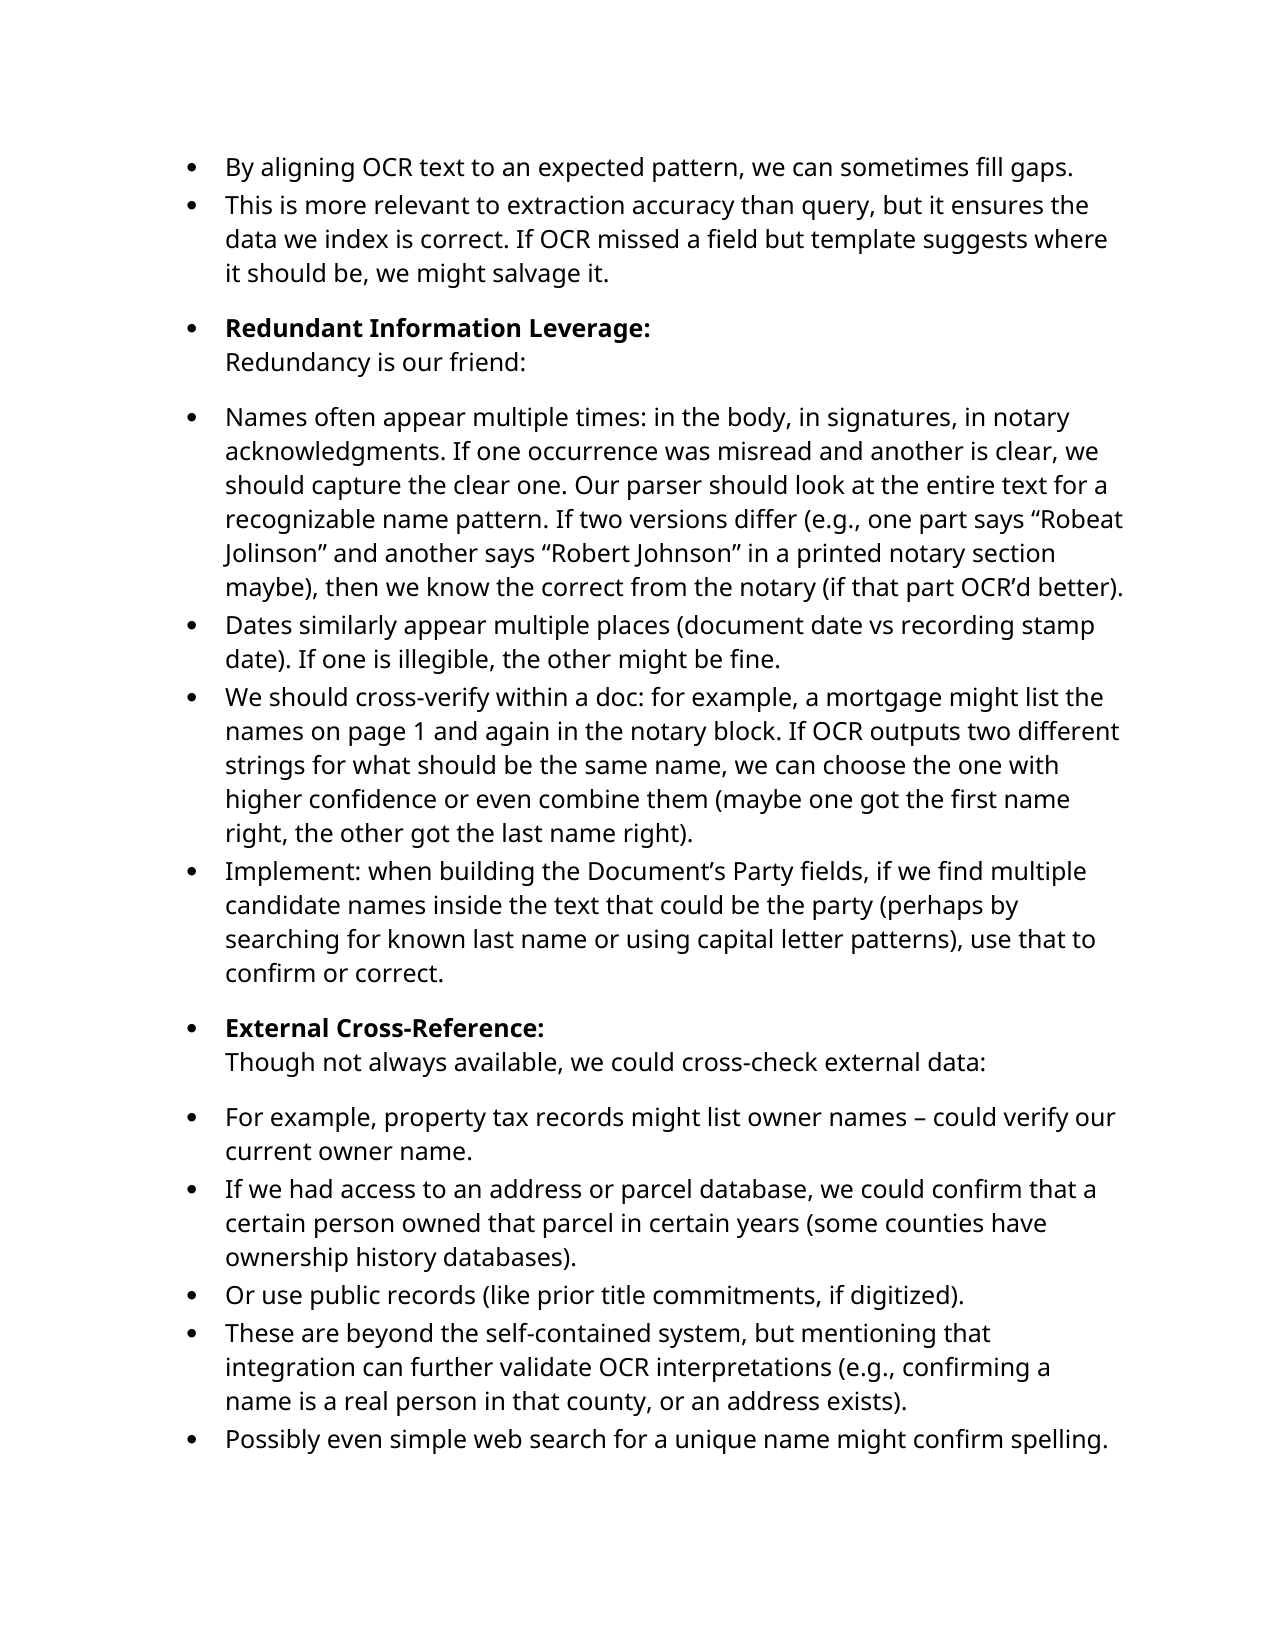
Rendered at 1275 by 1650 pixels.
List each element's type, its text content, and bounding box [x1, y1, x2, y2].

list If we had access to an address or parcel database, we could confirm that a certain person owned that parcel in certain years (some counties have ownership history databases). [187, 1172, 1125, 1274]
list Dates similarly appear multiple places (document date vs recording stamp date). If one is illegible, the other might be fine. [187, 608, 1125, 676]
list For example, property tax records might list owner names – could verify our current owner name. [187, 1100, 1125, 1168]
list By aligning OCR text to an expected pattern, we can sometimes fill gaps. [187, 150, 1125, 184]
list These are beyond the self-contained system, but mentioning that integration can further validate OCR interpretations (e.g., confirming a name is a real person in that county, or an address exists). [187, 1316, 1125, 1418]
list External Cross-Reference: Though not always available, we could cross-check external data: [187, 1011, 1125, 1079]
list Possibly even simple web search for a unique name might confirm spelling. [187, 1421, 1125, 1456]
list Or use public records (like prior title commitments, if digitized). [187, 1278, 1125, 1312]
list Implement: when building the Document’s Party fields, if we find multiple candidate names inside the text that could be the party (perhaps by searching for known last name or using capital letter patterns), use that to confirm or correct. [187, 854, 1125, 990]
list We should cross-verify within a doc: for example, a mortgage might list the names on page 1 and again in the notary block. If OCR outputs two different strings for what should be the same name, we can choose the one with higher confidence or even combine them (maybe one got the first name right, the other got the last name right). [187, 680, 1125, 850]
list Names often appear multiple times: in the body, in signatures, in notary acknowledgments. If one occurrence was misread and another is clear, we should capture the clear one. Our parser should look at the entire text for a recognizable name pattern. If two versions differ (e.g., one part says “Robeat Jolinson” and another says “Robert Johnson” in a printed notary section maybe), then we know the correct from the notary (if that part OCR’d better). [187, 400, 1125, 604]
list Redundant Information Leverage: Redundancy is our friend: [187, 311, 1125, 379]
list This is more relevant to extraction accuracy than query, but it ensures the data we index is correct. If OCR missed a field but template suggests where it should be, we might salvage it. [187, 188, 1125, 290]
